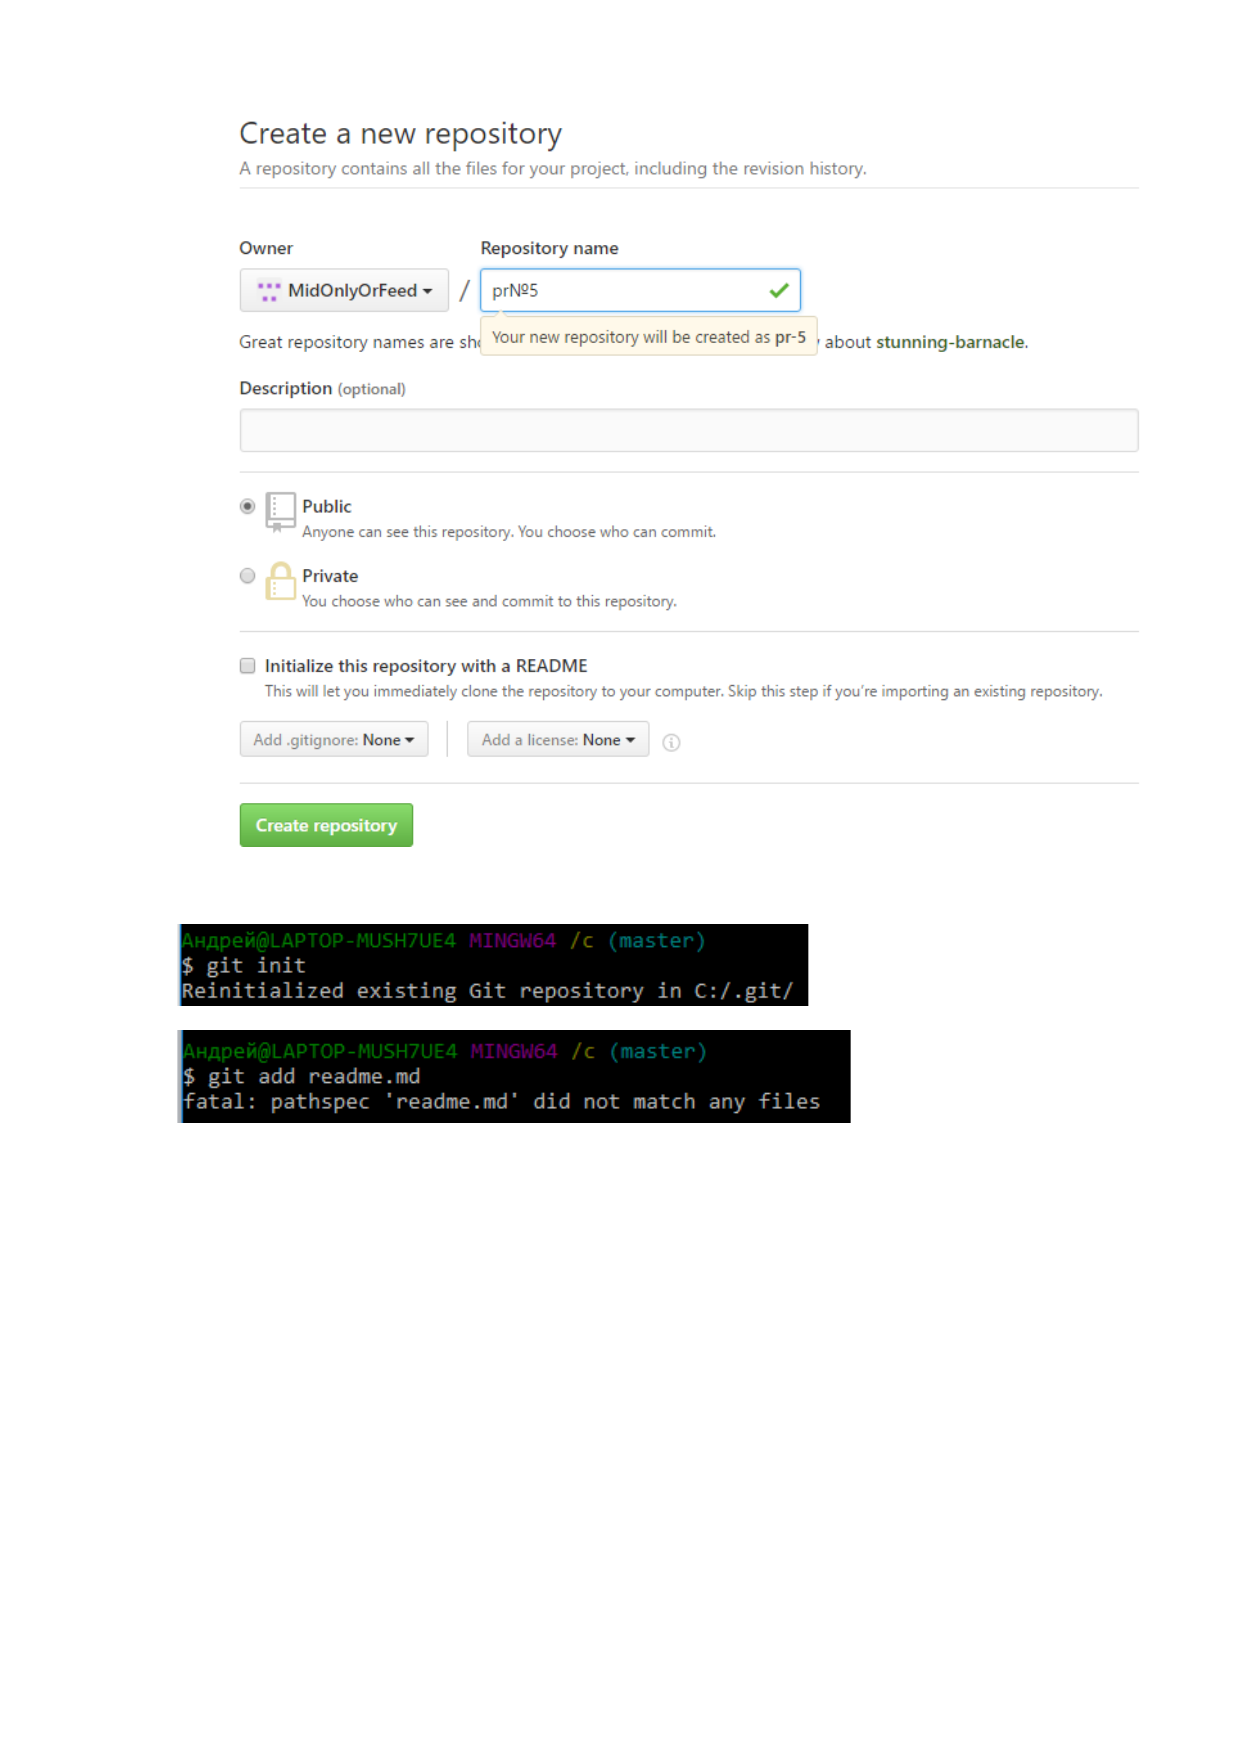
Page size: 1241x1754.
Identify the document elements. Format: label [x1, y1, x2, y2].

picture [177, 924, 809, 1006]
picture [177, 118, 1152, 847]
picture [177, 1030, 851, 1123]
